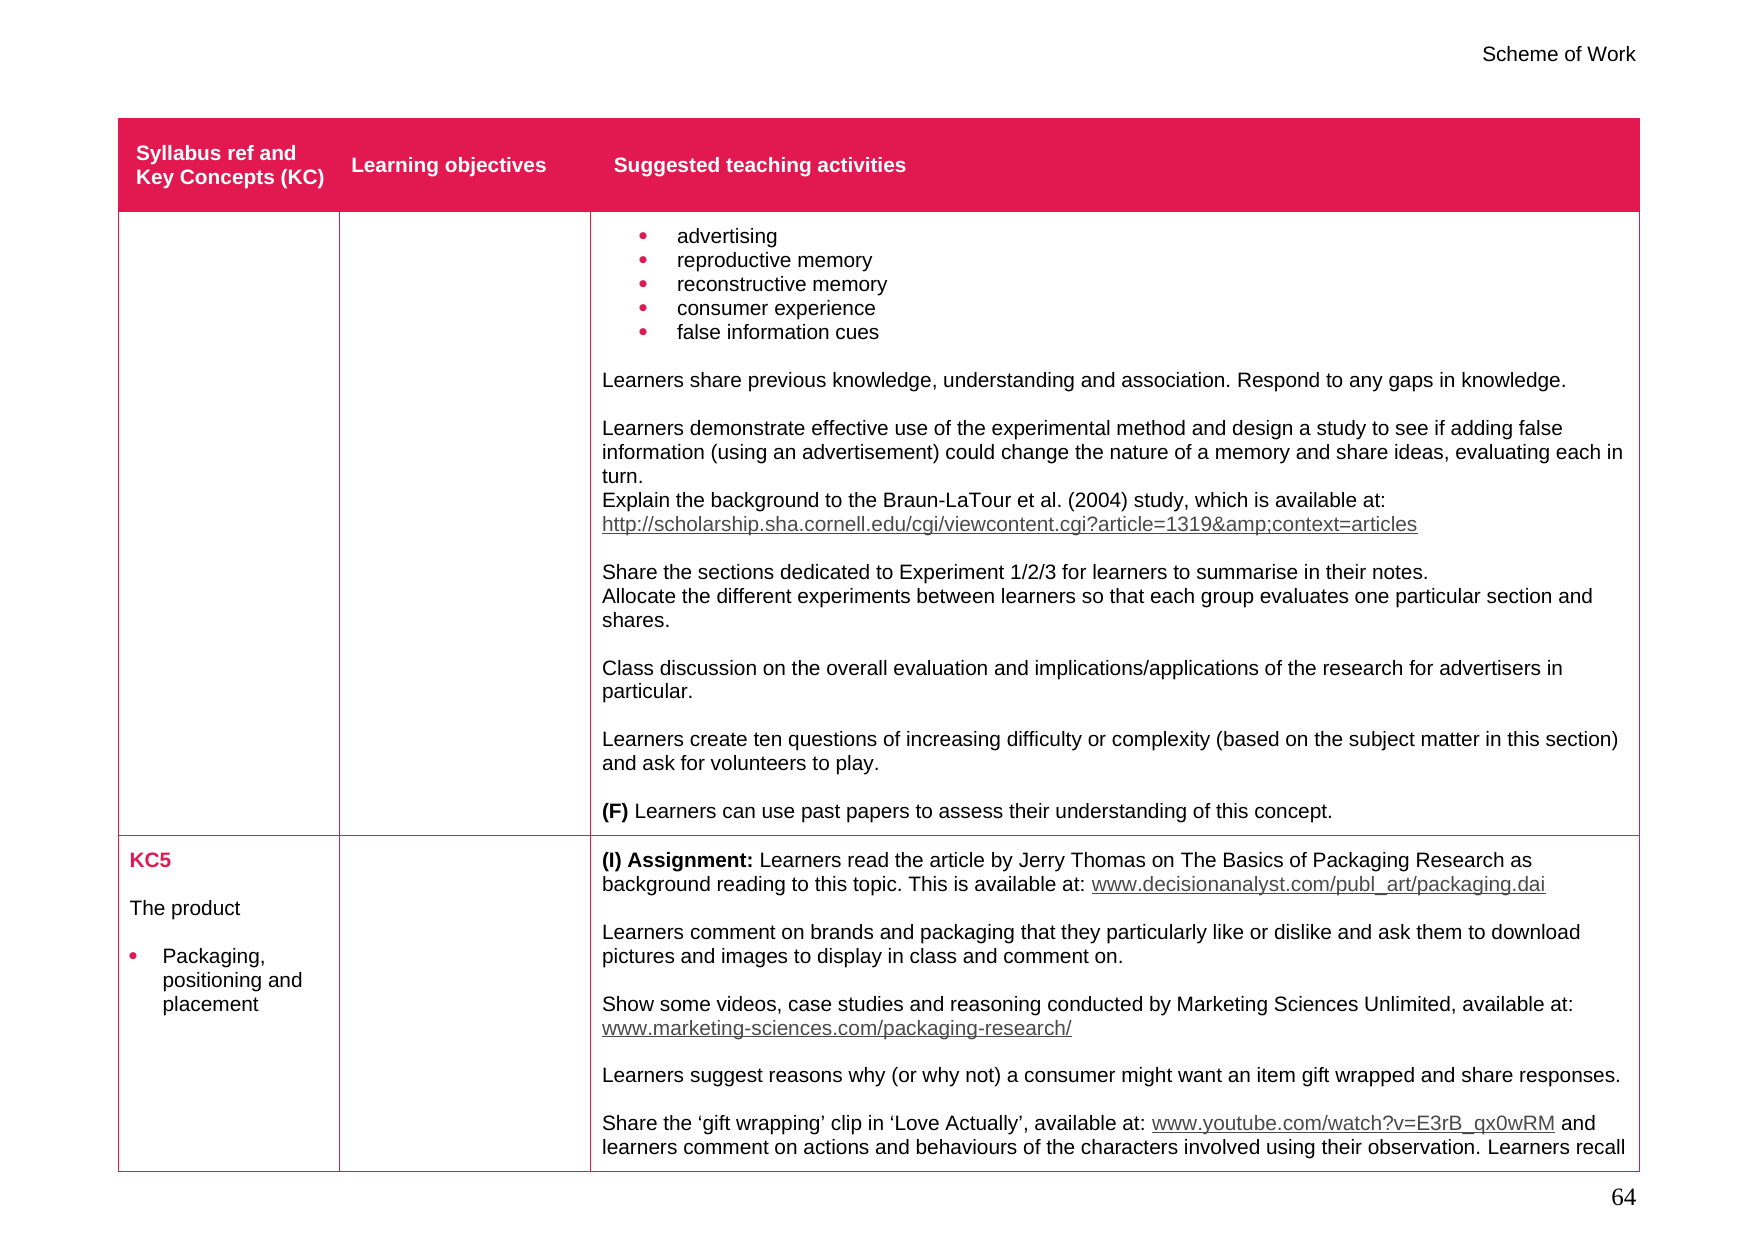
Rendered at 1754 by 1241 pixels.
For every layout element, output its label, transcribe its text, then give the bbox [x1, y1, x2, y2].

table_header Learning objectives [340, 119, 590, 211]
table_cell [340, 836, 590, 1171]
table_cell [591, 212, 1639, 835]
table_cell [340, 212, 590, 835]
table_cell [119, 836, 339, 1171]
table_header Suggested teaching activities [591, 119, 1639, 211]
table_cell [119, 212, 339, 835]
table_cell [591, 836, 1639, 1171]
table_header Syllabus ref and Key Concepts (KC) [119, 119, 339, 211]
